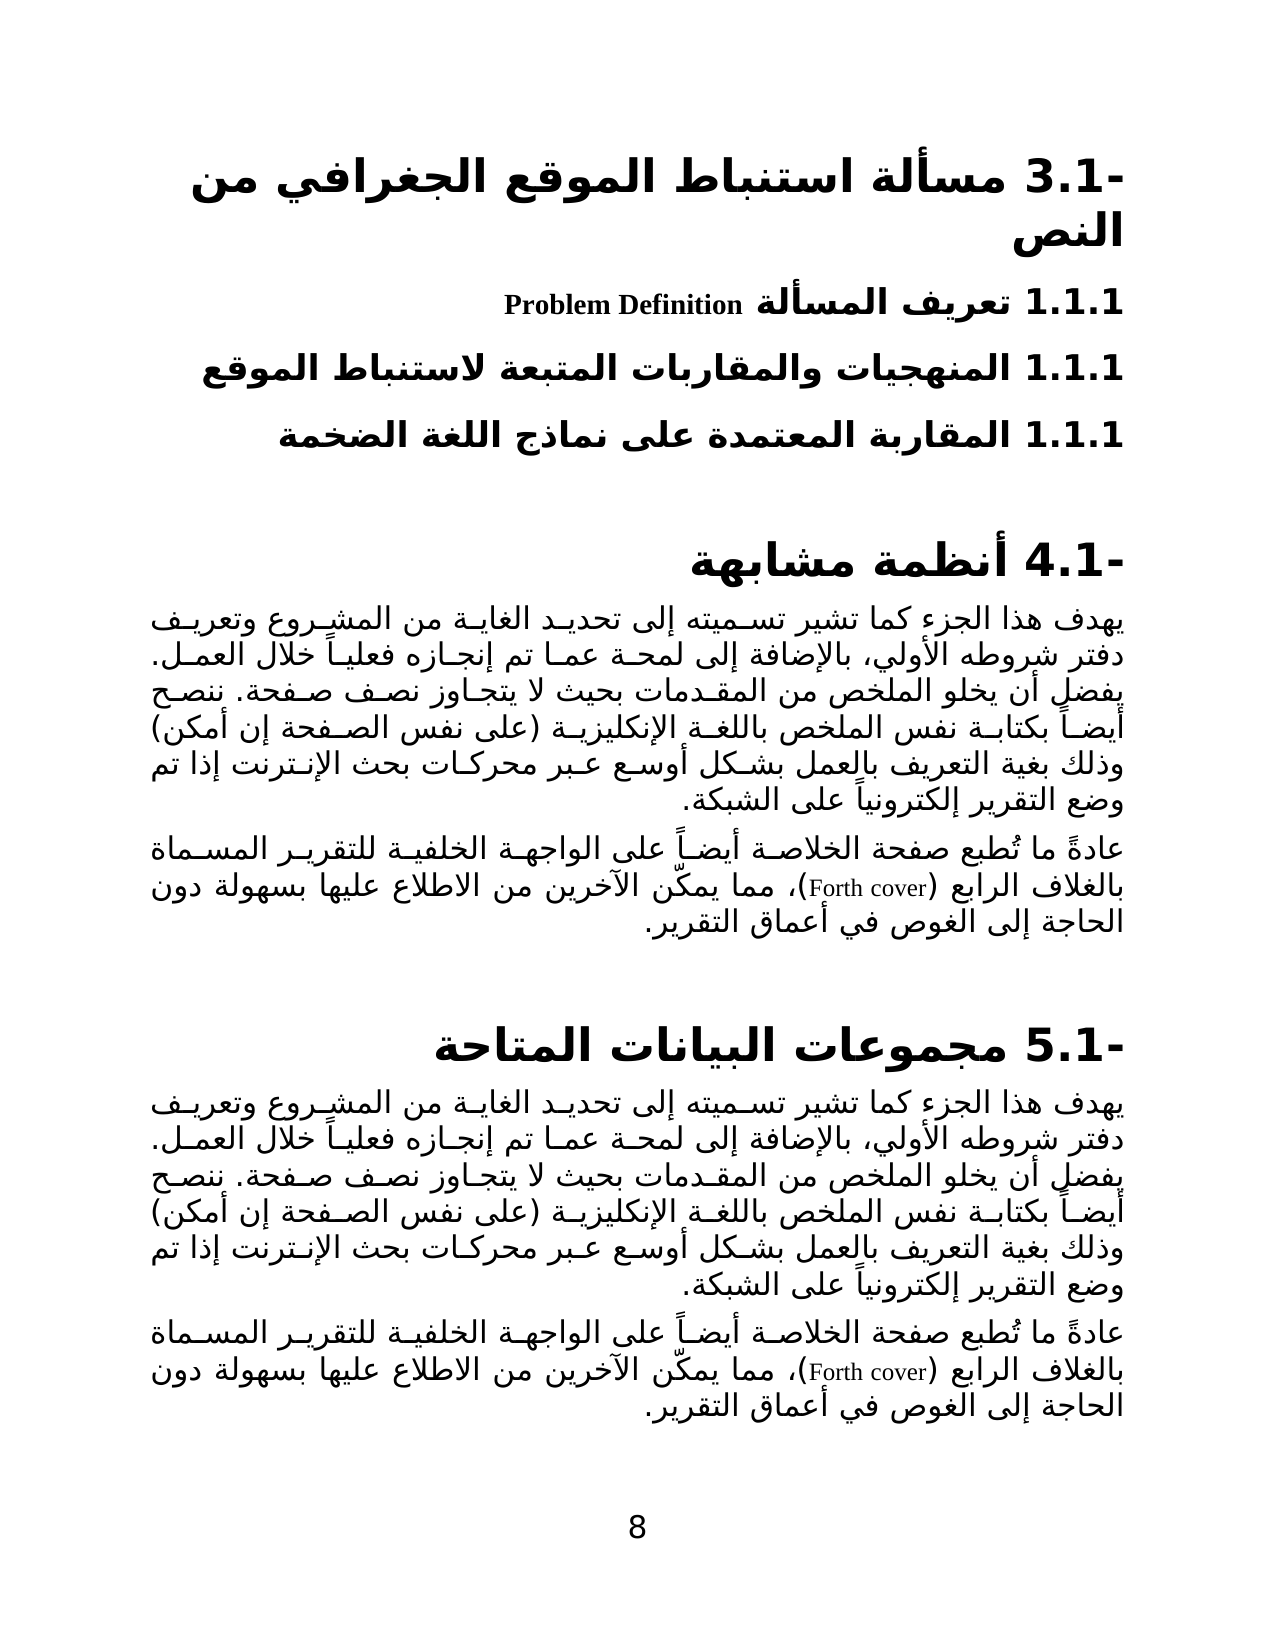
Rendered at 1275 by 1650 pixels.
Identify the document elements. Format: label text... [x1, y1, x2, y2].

text عادةً ما تُطبع صفحة الخلاصة أيضاً على الواجهة الخلفية للتقرير المسماة بالغلاف الرابع (Forth cover)، مما يمكّن الآخرين من الاطلاع عليها بسهولة دون الحاجة إلى الغوص في أعماق التقرير. [150, 831, 1125, 940]
text 1.1.1 المنهجيات والمقاربات المتبعة لاستنباط الموقع [150, 348, 1125, 389]
text -3.1 مسألة استنباط الموقع الجغرافي من النص [150, 150, 1125, 257]
text عادةً ما تُطبع صفحة الخلاصة أيضاً على الواجهة الخلفية للتقرير المسماة بالغلاف الرابع (Forth cover)، مما يمكّن الآخرين من الاطلاع عليها بسهولة دون الحاجة إلى الغوص في أعماق التقرير. [150, 1315, 1125, 1424]
text يهدف هذا الجزء كما تشير تسميته إلى تحديد الغاية من المشروع وتعريف دفتر شروطه الأولي، بالإضافة إلى لمحة عما تم إنجازه فعلياً خلال العمل. يفضل أن يخلو الملخص من المقدمات بحيث لا يتجاوز نصف صفحة. ننصح أيضاً بكتابة نفس الملخص باللغة الإنكليزية (على نفس الصفحة إن أمكن) وذلك بغية التعريف بالعمل بشكل أوسع عبر محركات بحث الإنترنت إذا تم وضع التقرير إلكترونياً على الشبكة. [150, 1084, 1125, 1302]
text 1.1.1 تعريف المسألة Problem Definition [150, 282, 1125, 323]
text يهدف هذا الجزء كما تشير تسميته إلى تحديد الغاية من المشروع وتعريف دفتر شروطه الأولي، بالإضافة إلى لمحة عما تم إنجازه فعلياً خلال العمل. يفضل أن يخلو الملخص من المقدمات بحيث لا يتجاوز نصف صفحة. ننصح أيضاً بكتابة نفس الملخص باللغة الإنكليزية (على نفس الصفحة إن أمكن) وذلك بغية التعريف بالعمل بشكل أوسع عبر محركات بحث الإنترنت إذا تم وضع التقرير إلكترونياً على الشبكة. [150, 600, 1125, 818]
text 1.1.1 المقاربة المعتمدة على نماذج اللغة الضخمة [150, 414, 1125, 455]
text -5.1 مجموعات البيانات المتاحة [150, 1018, 1125, 1072]
text -4.1 أنظمة مشابهة [150, 534, 1125, 587]
